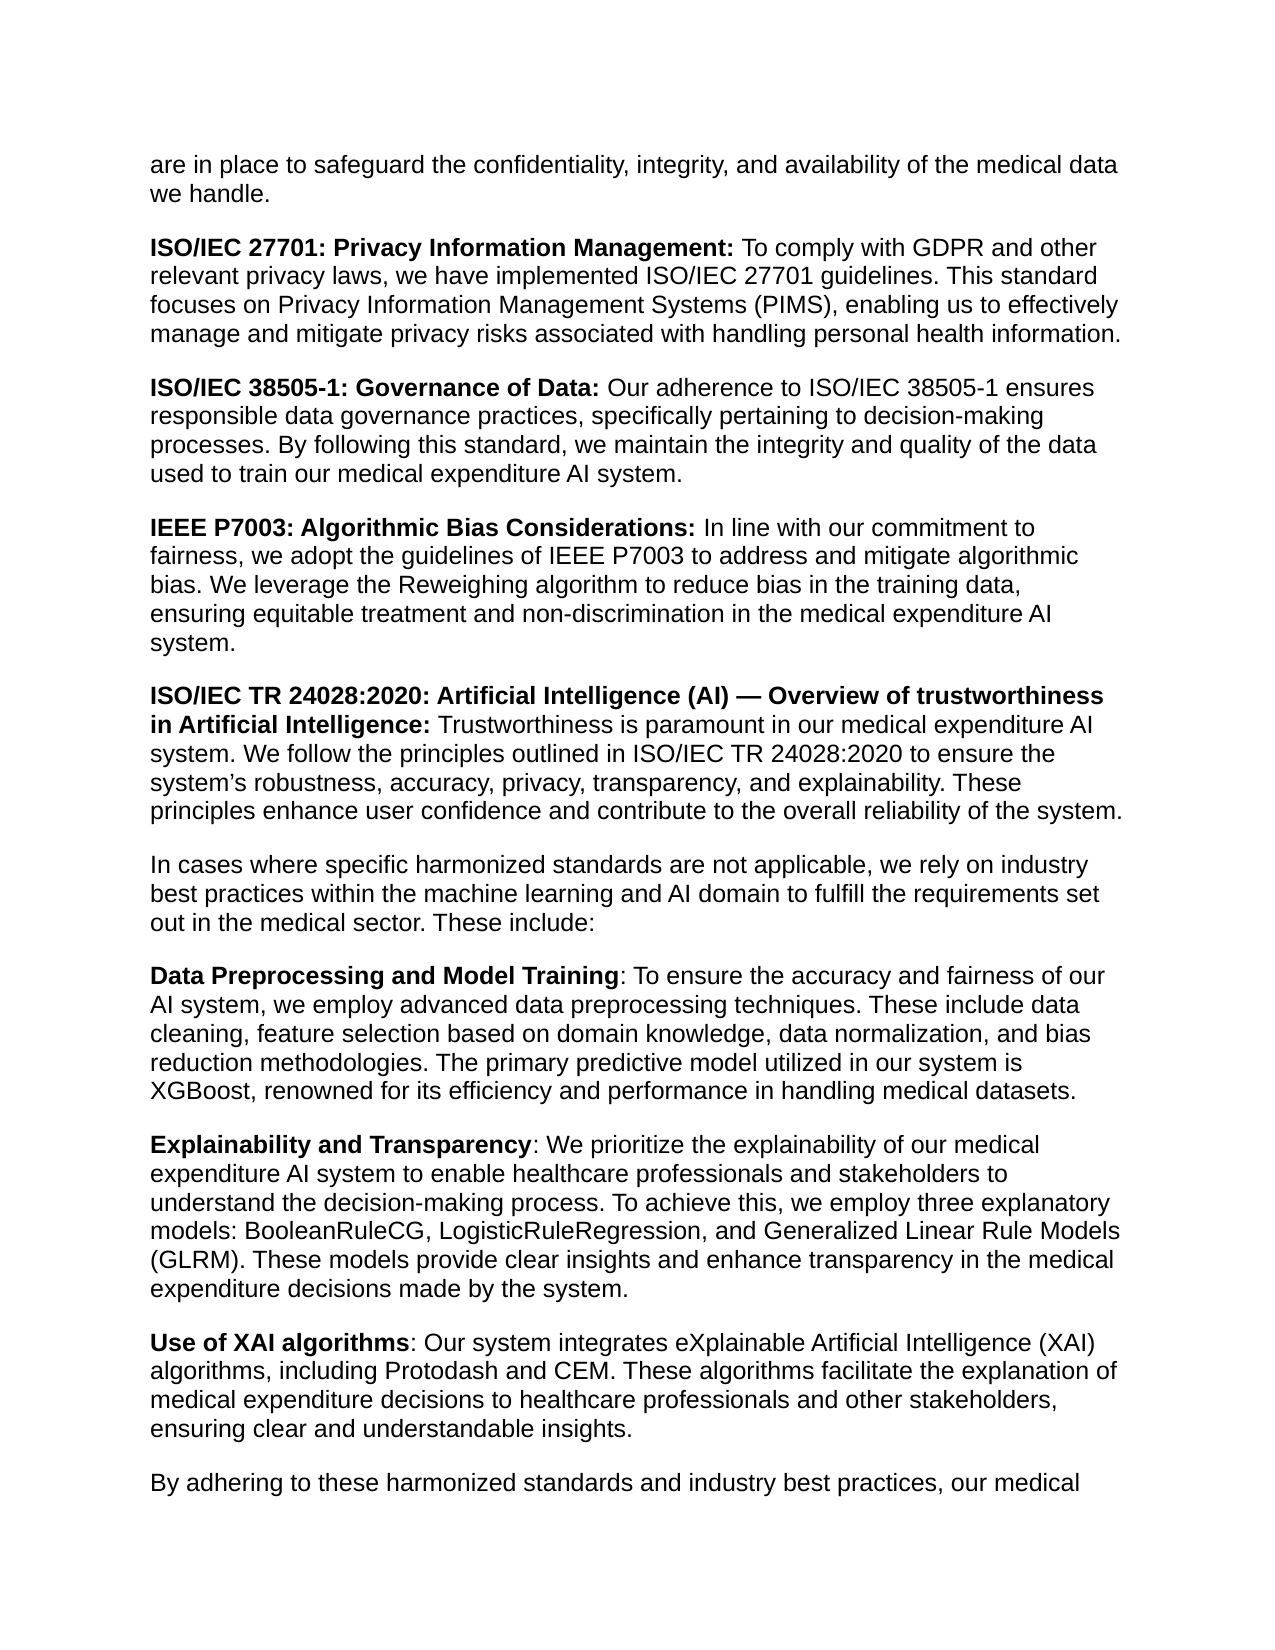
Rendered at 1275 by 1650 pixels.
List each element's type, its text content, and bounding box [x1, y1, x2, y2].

text Explainability and Transparency: We prioritize the explainability of our medical expenditure AI system to enable healthcare professionals and stakeholders to understand the decision-making process. To achieve this, we employ three explanatory models: BooleanRuleCG, LogisticRuleRegression, and Generalized Linear Rule Models (GLRM). These models provide clear insights and enhance transparency in the medical expenditure decisions made by the system. [150, 1327, 1125, 1500]
text In cases where specific harmonized standards are not applicable, we rely on industry best practices within the machine learning and AI domain to fulfill the requirements set out in the medical sector. These include: [150, 1047, 1125, 1134]
text ISO/IEC 27701: Privacy Information Management: To comply with GDPR and other relevant privacy laws, we have implemented ISO/IEC 27701 guidelines. This standard focuses on Privacy Information Management Systems (PIMS), enabling us to effectively manage and mitigate privacy risks associated with handling personal health information. [150, 430, 1125, 545]
text ISO/IEC 38505-1: Governance of Data: Our adherence to ISO/IEC 38505-1 ensures responsible data governance practices, specifically pertaining to decision-making processes. By following this standard, we maintain the integrity and quality of the data used to train our medical expenditure AI system. [150, 570, 1125, 685]
text ISO/IEC 27001: Information Security Management: Given the sensitive nature of medical data, we adhere to ISO/IEC 27001 principles to establish robust information security management systems. This standard ensures that comprehensive measures are in place to safeguard the confidentiality, integrity, and availability of the medical data we handle. [150, 261, 1125, 405]
text ISO/IEC TR 24028:2020: Artificial Intelligence (AI) — Overview of trustworthiness in Artificial Intelligence: Trustworthiness is paramount in our medical expenditure AI system. We follow the principles outlined in ISO/IEC TR 24028:2020 to ensure the system’s robustness, accuracy, privacy, transparency, and explainability. These principles enhance user confidence and contribute to the overall reliability of the system. [150, 879, 1125, 1022]
text IEEE P7003: Algorithmic Bias Considerations: In line with our commitment to fairness, we adopt the guidelines of IEEE P7003 to address and mitigate algorithmic bias. We leverage the Reweighing algorithm to reduce bias in the training data, ensuring equitable treatment and non-discrimination in the medical expenditure AI system. [150, 710, 1125, 854]
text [150, 150, 1125, 236]
text Data Preprocessing and Model Training: To ensure the accuracy and fairness of our AI system, we employ advanced data preprocessing techniques. These include data cleaning, feature selection based on domain knowledge, data normalization, and bias reduction methodologies. The primary predictive model utilized in our system is XGBoost, renowned for its efficiency and performance in handling medical datasets. [150, 1159, 1125, 1302]
